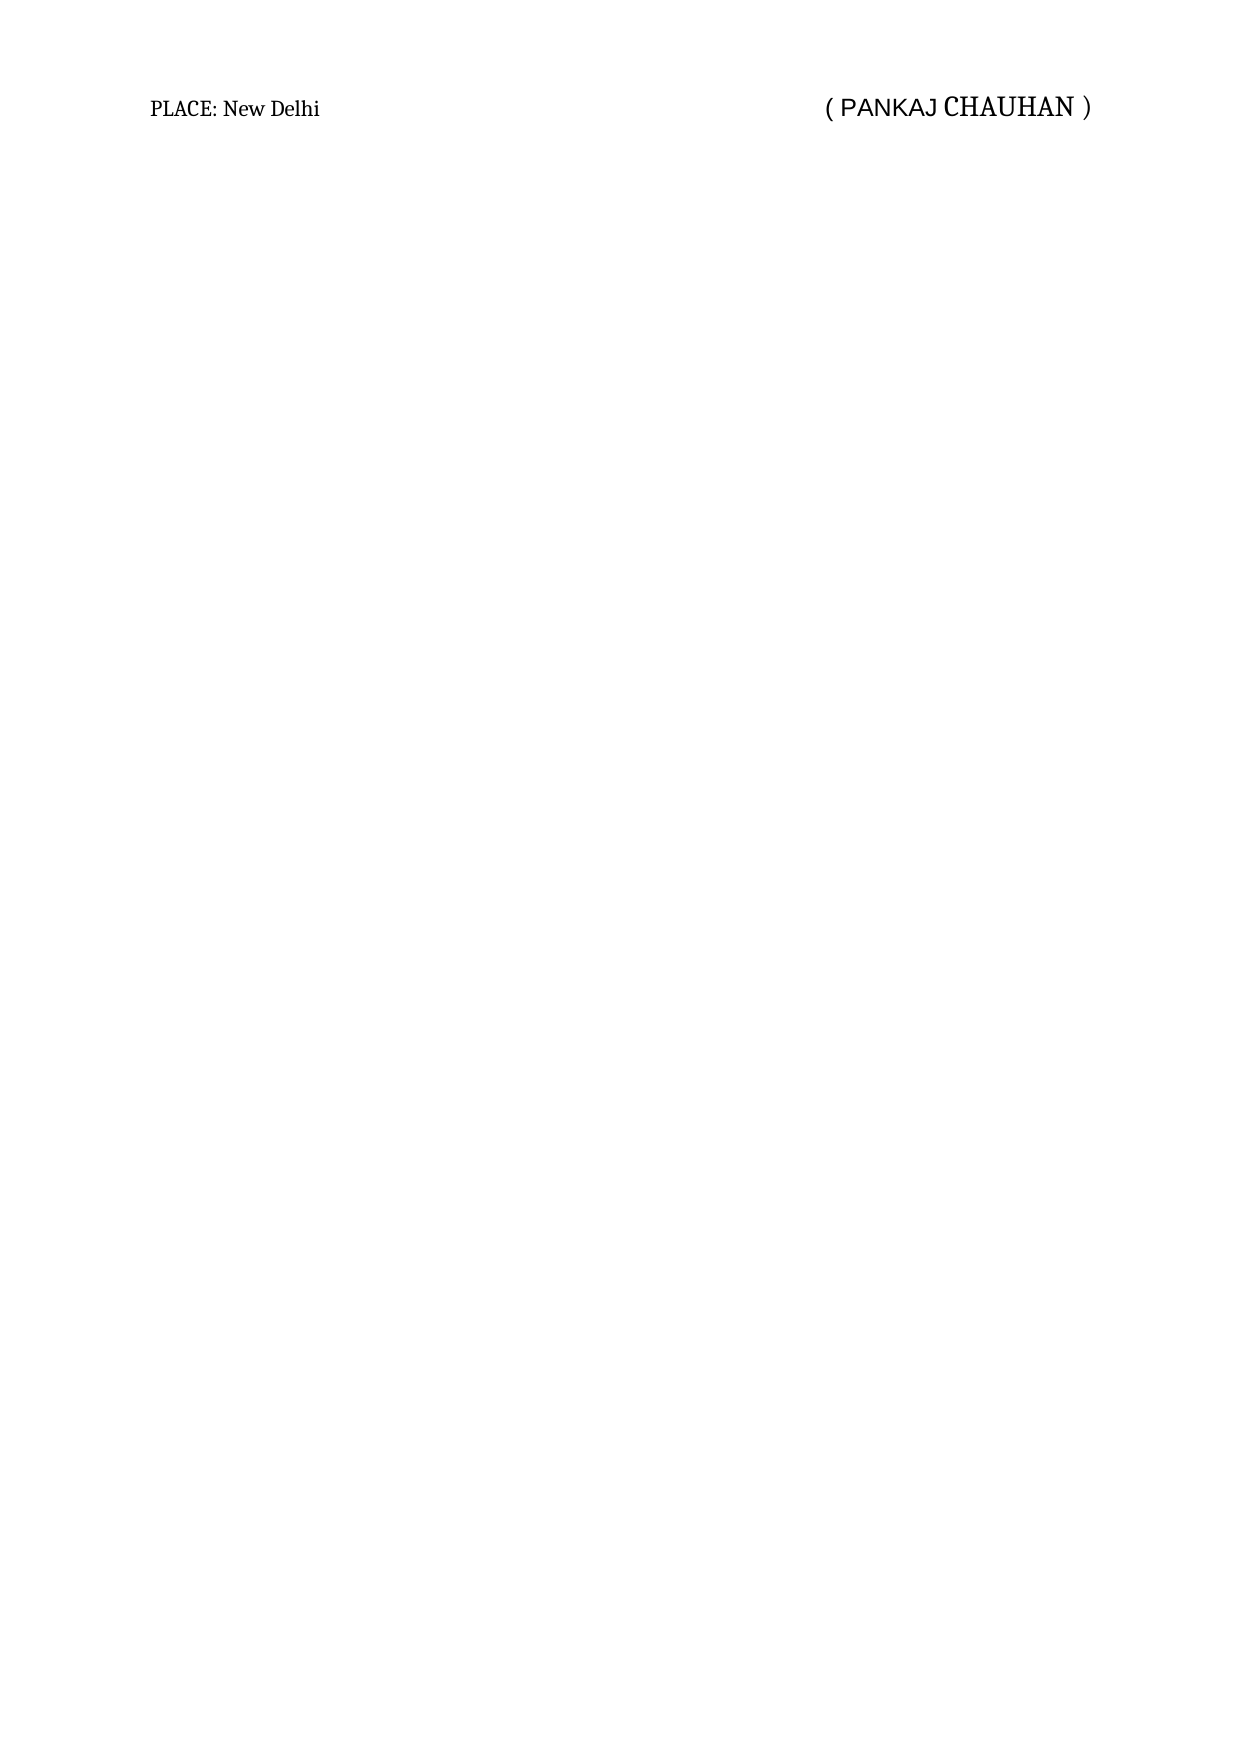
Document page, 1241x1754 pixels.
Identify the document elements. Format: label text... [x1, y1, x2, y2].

text PLACE: New Delhi ( PANKAJ CHAUHAN ) [150, 90, 1150, 123]
